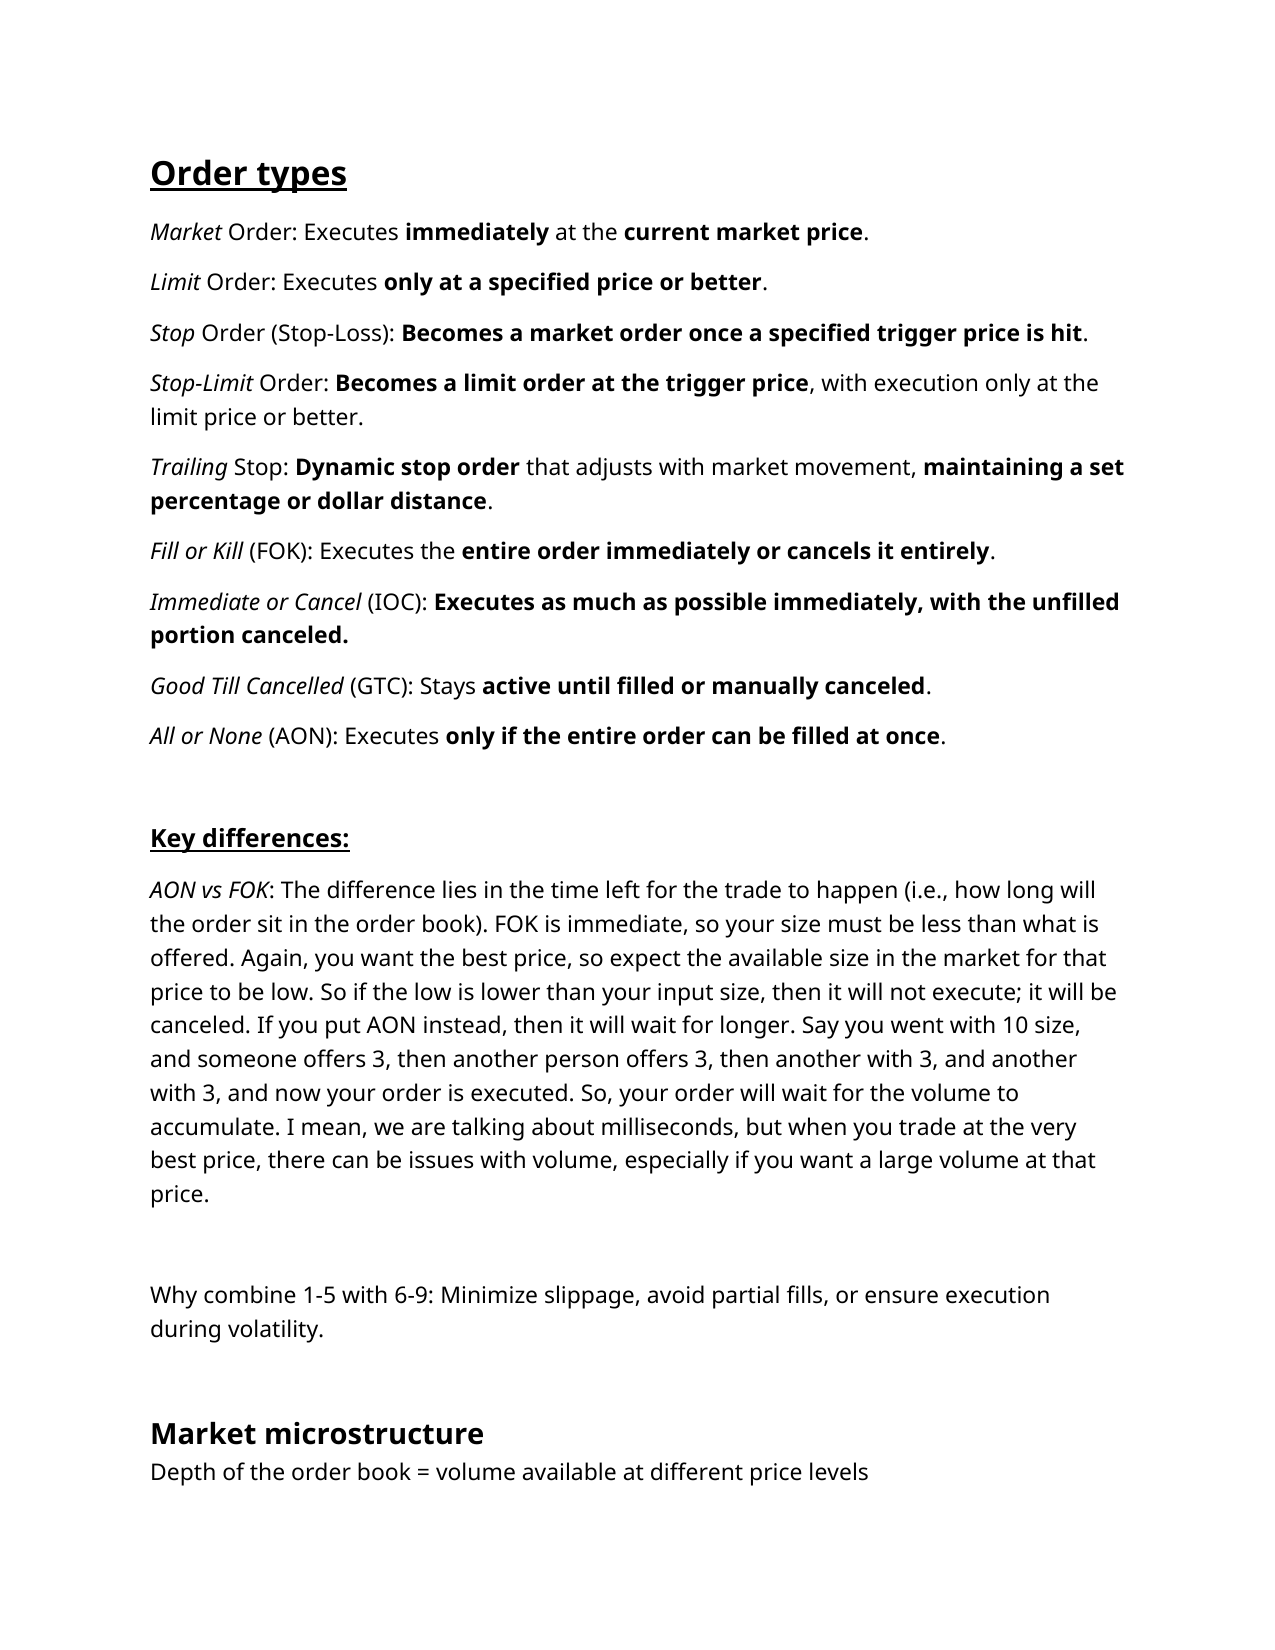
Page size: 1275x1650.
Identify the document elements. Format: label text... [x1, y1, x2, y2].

text Limit Order: Executes only at a specified price or better. [150, 266, 1125, 297]
text Key differences: [150, 821, 1125, 855]
text Market microstructure Depth of the order book = volume available at different price levels [150, 1414, 1125, 1487]
text All or None (AON): Executes only if the entire order can be filled at once. [150, 720, 1125, 751]
text Trailing Stop: Dynamic stop order that adjusts with market movement, maintaining a set percentage or dollar distance. [150, 451, 1125, 516]
text Fill or Kill (FOK): Executes the entire order immediately or cancels it entirely. [150, 535, 1125, 566]
text Market Order: Executes immediately at the current market price. [150, 216, 1125, 247]
text Good Till Cancelled (GTC): Stays active until filled or manually canceled. [150, 670, 1125, 701]
text Why combine 1-5 with 6-9: Minimize slippage, avoid partial fills, or ensure execution during volatility. [150, 1279, 1125, 1344]
text Immediate or Cancel (IOC): Executes as much as possible immediately, with the unfilled portion canceled. [150, 586, 1125, 651]
text Stop-Limit Order: Becomes a limit order at the trigger price, with execution only at the limit price or better. [150, 367, 1125, 432]
text Stop Order (Stop-Loss): Becomes a market order once a specified trigger price is hit. [150, 316, 1125, 348]
text Order types [150, 150, 1125, 195]
text AON vs FOK: The difference lies in the time left for the trade to happen (i.e., how long will the order sit in the order book). FOK is immediate, so your size must be less than what is offered. Again, you want the best price, so expect the available size in the market for that price to be low. So if the low is lower than your input size, then it will not execute; it will be canceled. If you put AON instead, then it will wait for longer. Say you went with 10 size, and someone offers 3, then another person offers 3, then another with 3, and another with 3, and now your order is executed. So, your order will wait for the volume to accumulate. I mean, we are talking about milliseconds, but when you trade at the very best price, there can be issues with volume, especially if you want a large volume at that price. [150, 874, 1125, 1209]
